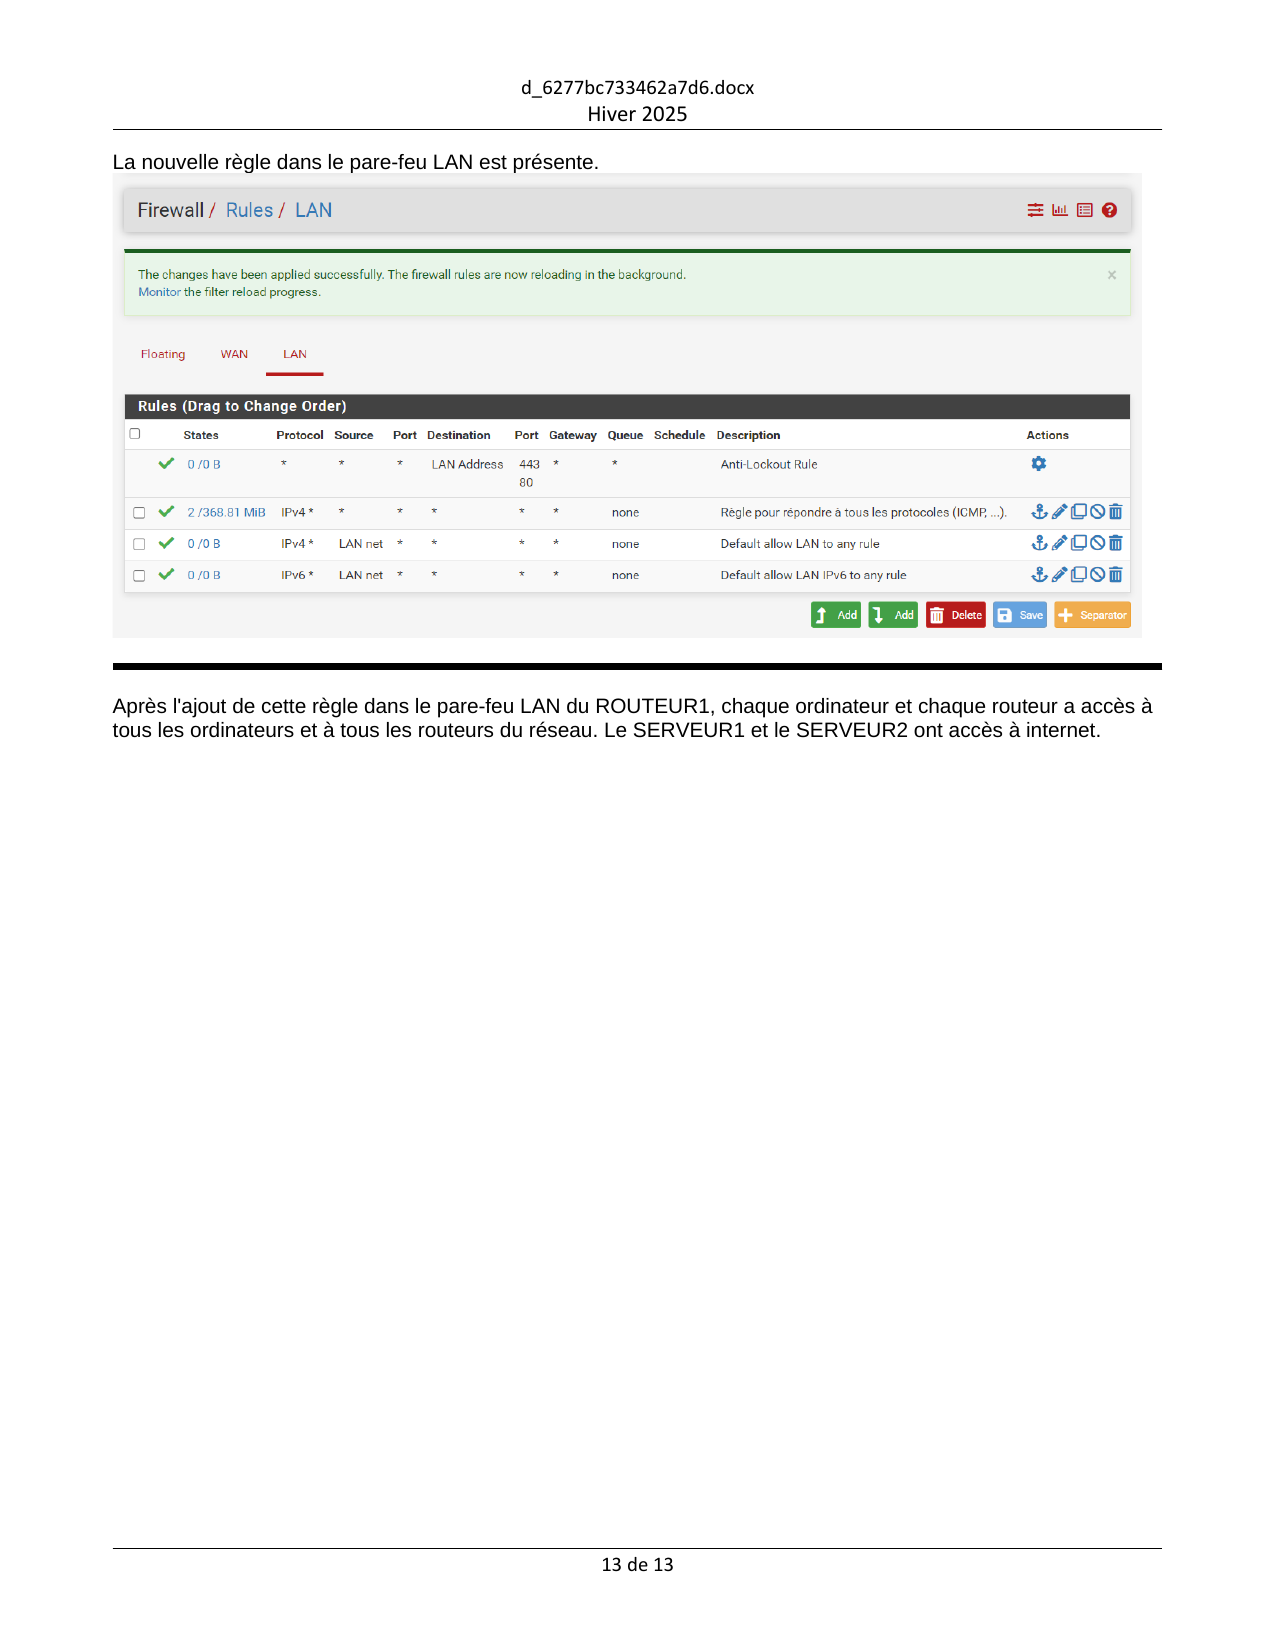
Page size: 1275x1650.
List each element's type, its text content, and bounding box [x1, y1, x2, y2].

picture [112, 173, 1142, 638]
text La nouvelle règle dans le pare-feu LAN est présente. [112, 150, 1162, 174]
text Après l'ajout de cette règle dans le pare-feu LAN du ROUTEUR1, chaque ordinateur et chaque routeur a accès à tous les ordinateurs et à tous les routeurs du réseau. Le SERVEUR1 et le SERVEUR2 ont accès à internet. [112, 694, 1162, 742]
